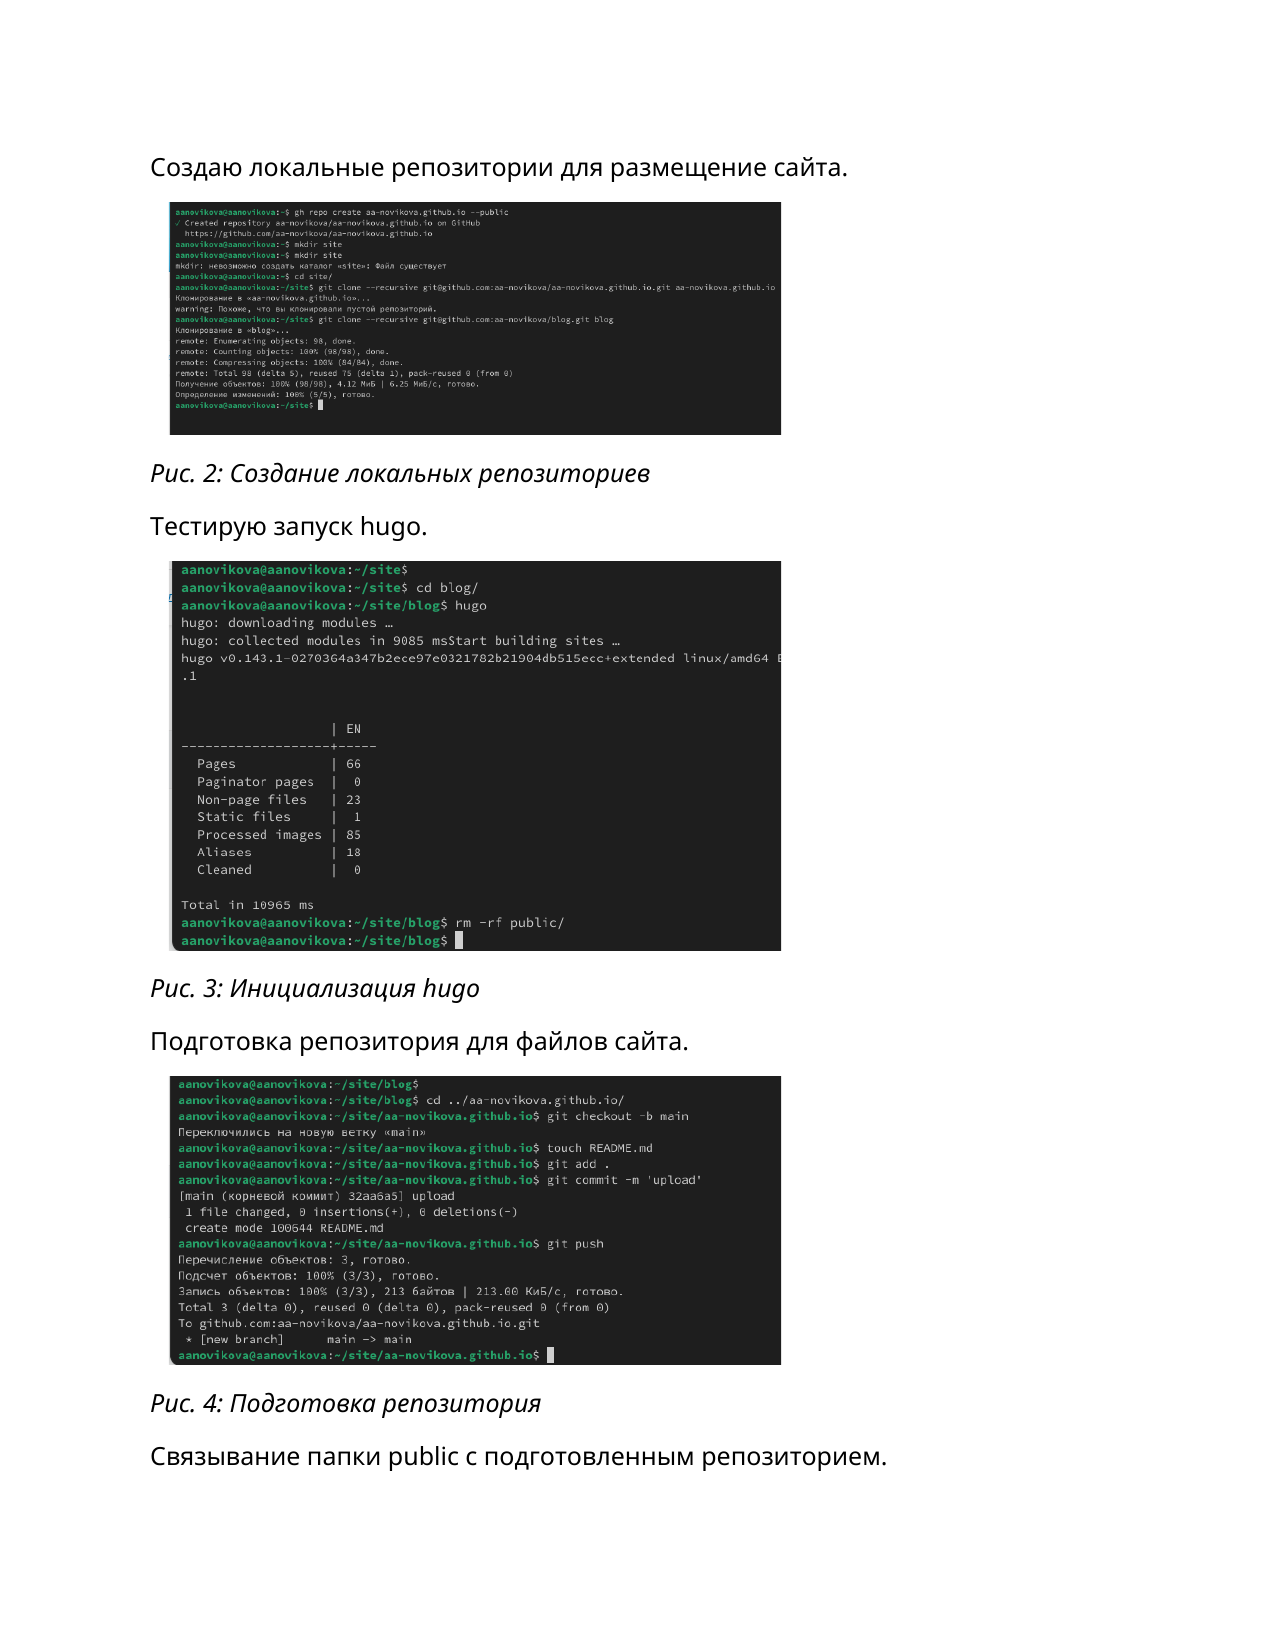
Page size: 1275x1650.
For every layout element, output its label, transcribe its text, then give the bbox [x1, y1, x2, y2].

picture [168, 561, 782, 951]
text Рис. 4: Подготовка репозитория [150, 1386, 1125, 1420]
text Рис. 3: Инициализация hugo [150, 971, 1125, 1005]
picture [168, 1076, 782, 1365]
text Связывание папки public с подготовленным репозиторием. [150, 1438, 1125, 1472]
text Тестирую запуск hugo. [150, 508, 1125, 543]
text Создаю локальные репозитории для размещение сайта. [150, 150, 1125, 184]
text Подготовка репозитория для файлов сайта. [150, 1024, 1125, 1058]
picture [168, 202, 782, 435]
text Рис. 2: Создание локальных репозиториев [150, 456, 1125, 490]
